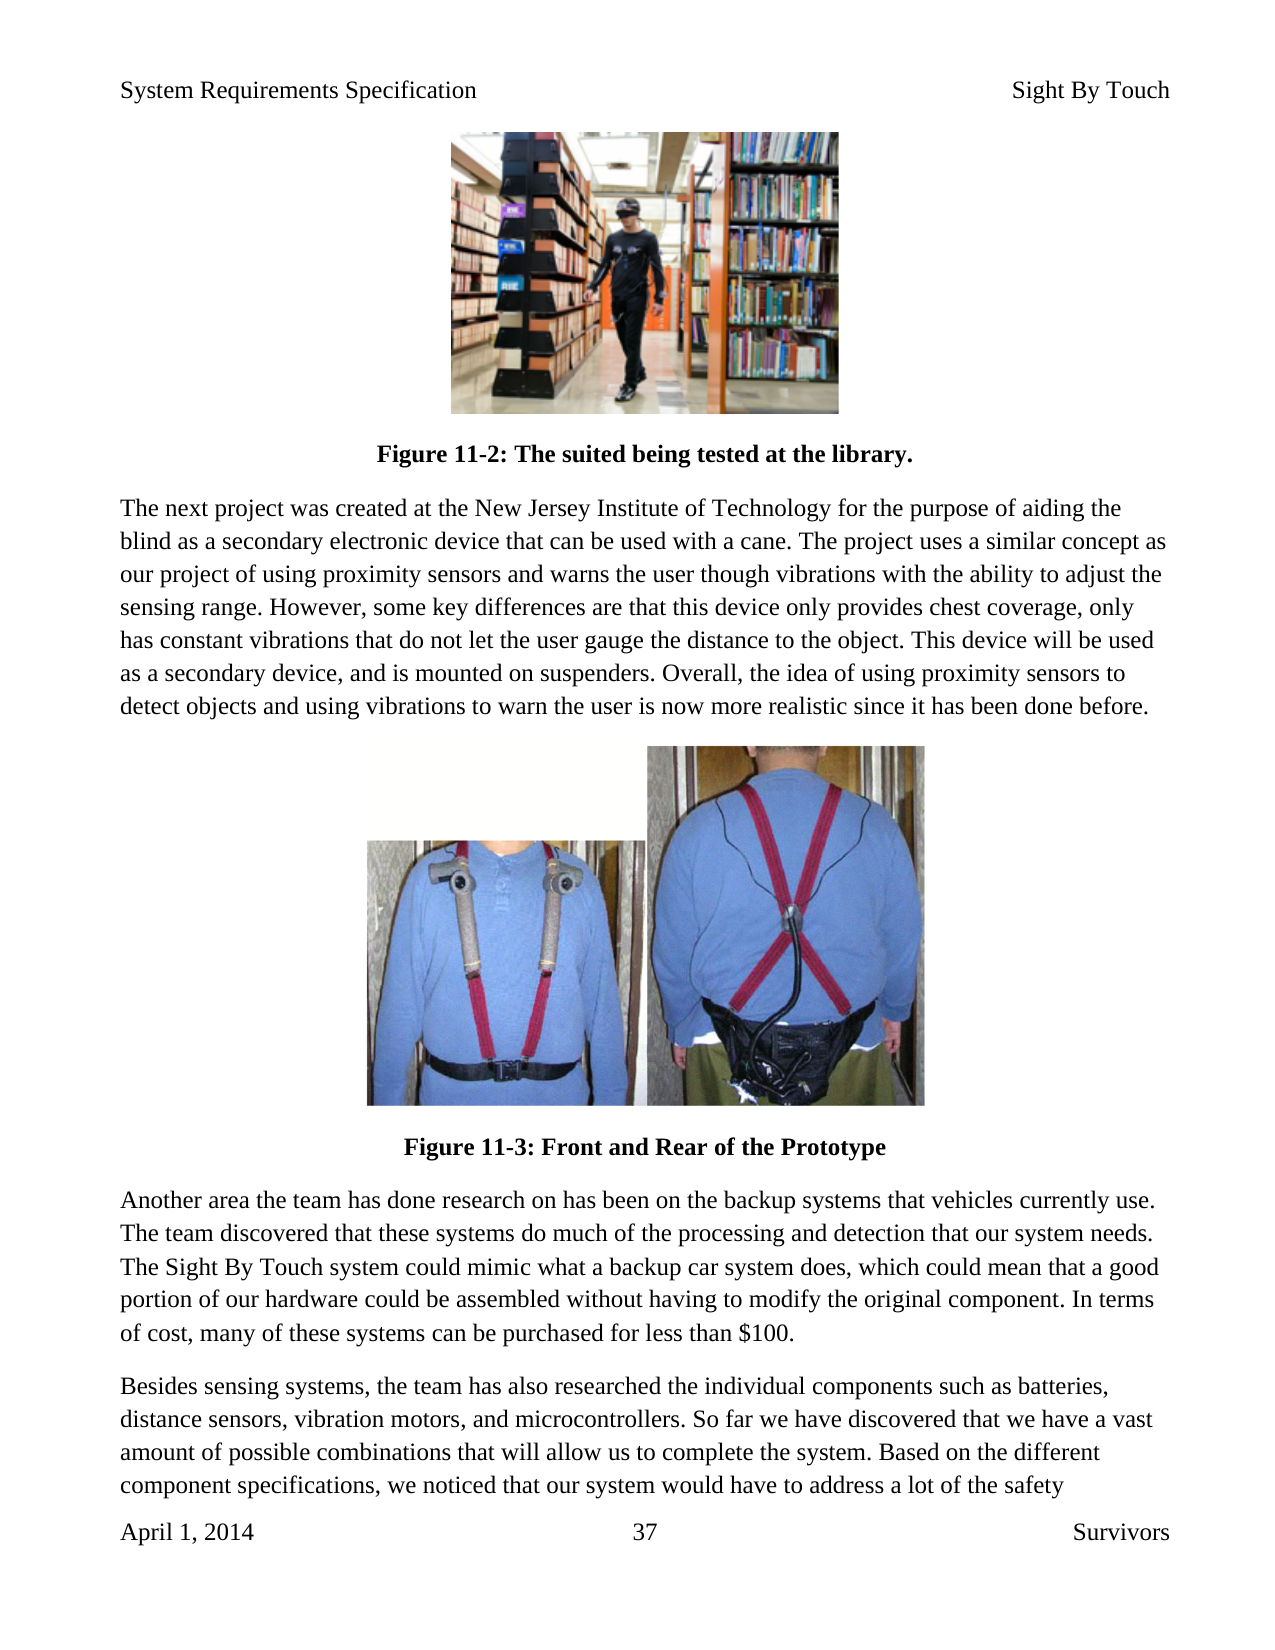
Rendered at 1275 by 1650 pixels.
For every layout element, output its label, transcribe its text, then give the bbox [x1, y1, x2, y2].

picture [451, 132, 839, 414]
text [120, 1371, 1170, 1499]
text Figure 11-3: Front and Rear of the Prototype [120, 1132, 1170, 1160]
text Figure 11-2: The suited being tested at the library. [120, 439, 1170, 468]
text The next project was created at the New Jersey Institute of Technology for the purpose of aiding the blind as a secondary electronic device that can be used with a cane. The project uses a similar concept as our project of using proximity sensors and warns the user though vibrations with the ability to adjust the sensing range. However, some key differences are that this device only provides chest coverage, only has constant vibrations that do not let the user gauge the distance to the object. This device will be used as a secondary device, and is mounted on suspenders. Overall, the idea of using proximity sensors to detect objects and using vibrations to warn the user is now more realistic since it has been done before. [120, 493, 1170, 719]
text Another area the team has done research on has been on the backup systems that vehicles currently use. The team discovered that these systems do much of the processing and detection that our system needs. The Sight By Touch system could mimic what a backup car system does, which could mean that a good portion of our hardware could be assembled without having to modify the original component. In terms of cost, many of these systems can be purchased for less than $100. [120, 1186, 1170, 1346]
